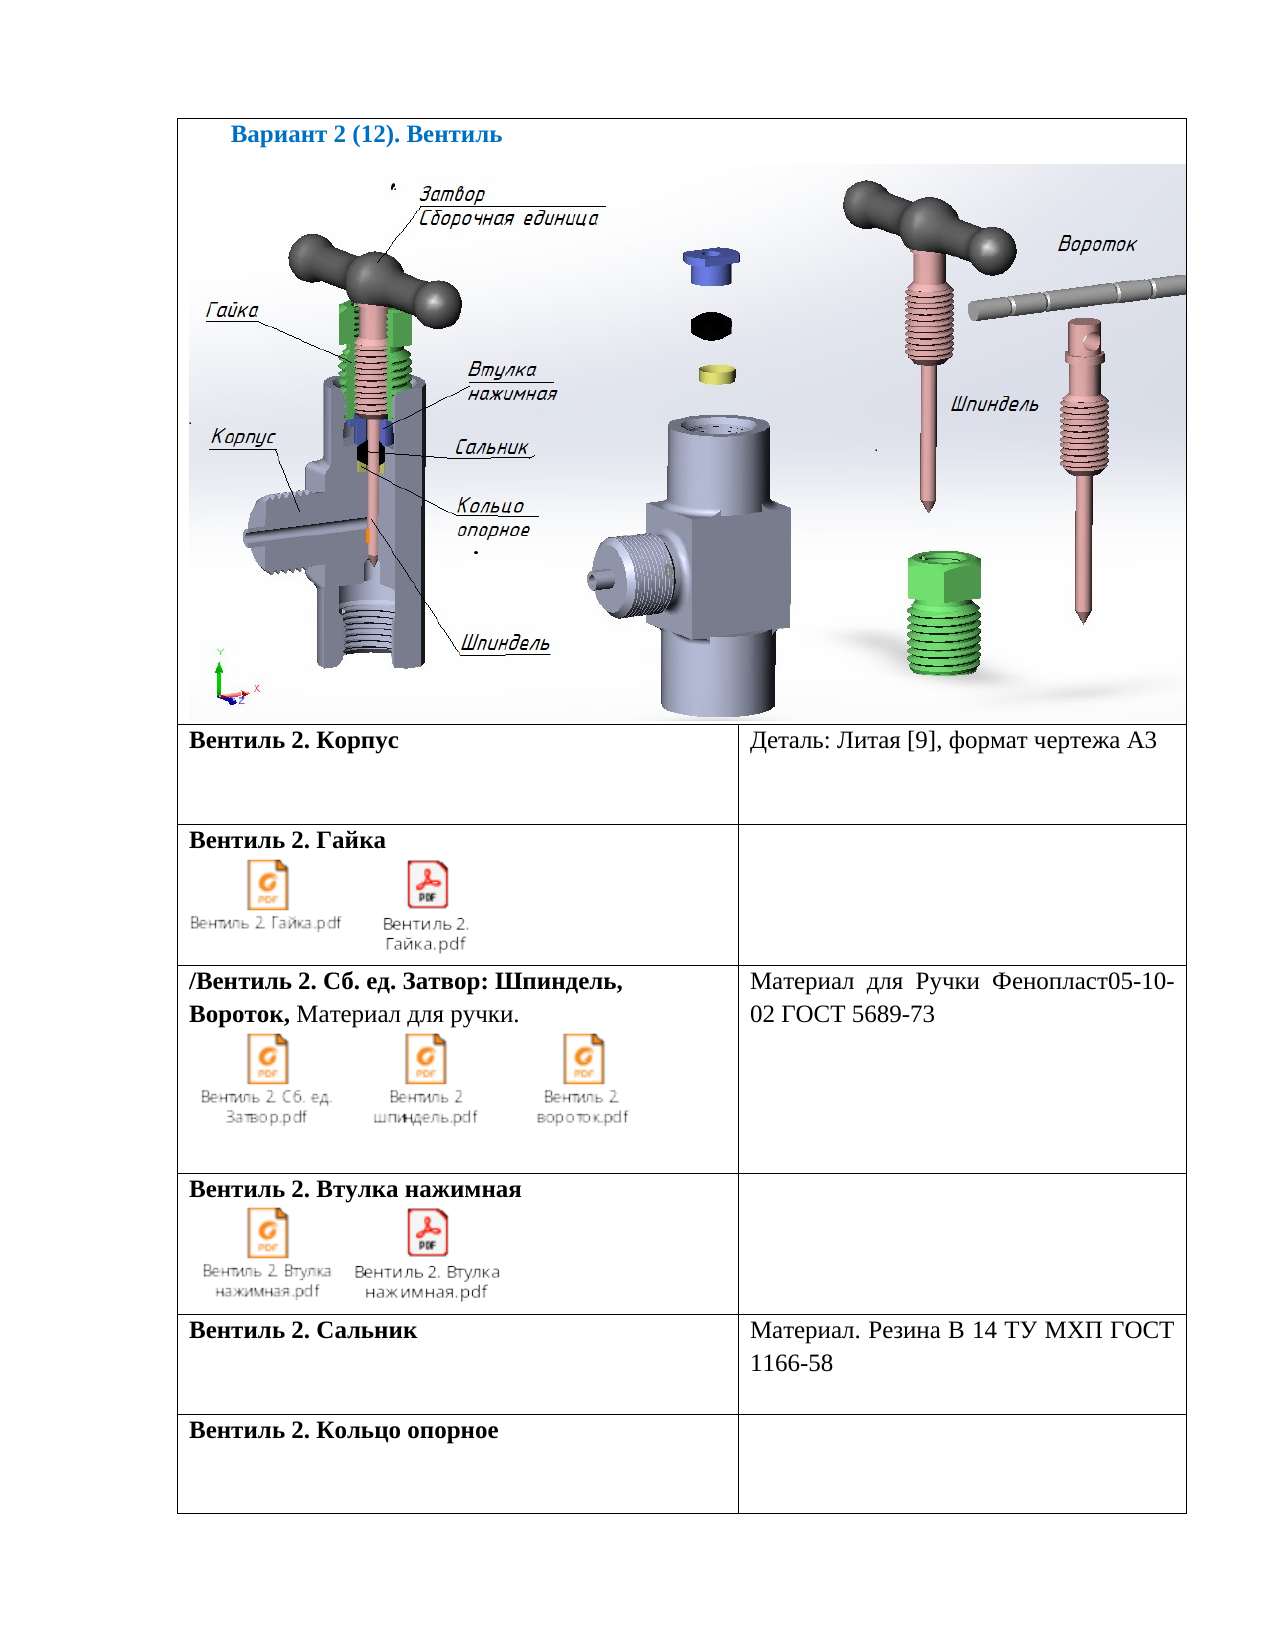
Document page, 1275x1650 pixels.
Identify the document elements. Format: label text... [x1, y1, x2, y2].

table_cell [739, 1174, 1186, 1314]
table_cell Материал для Ручки Фенопласт05-10-02 ГОСТ 5689-73 [739, 966, 1186, 1173]
table_cell Деталь: Литая [9], формат чертежа А3 [739, 725, 1186, 824]
table_cell Вентиль 2. Кольцо опорное [178, 1415, 738, 1513]
table_cell /Вентиль 2. Сб. ед. Затвор: Шпиндель, Вороток, Материал для ручки. [178, 966, 738, 1173]
table_cell Материал. Резина В 14 ТУ МХП ГОСТ 1166-58 [739, 1315, 1186, 1414]
picture [188, 164, 1186, 721]
table_cell [739, 825, 1186, 965]
table_cell Вентиль 2. Корпус [178, 725, 738, 824]
table_cell Вентиль 2. Сальник [178, 1315, 738, 1414]
table_cell [739, 1415, 1186, 1513]
table_header Вариант 2 (12). Вентиль [178, 119, 1186, 724]
table_cell Вентиль 2. Гайка [178, 825, 738, 965]
table_cell Вентиль 2. Втулка нажимная [178, 1174, 738, 1314]
